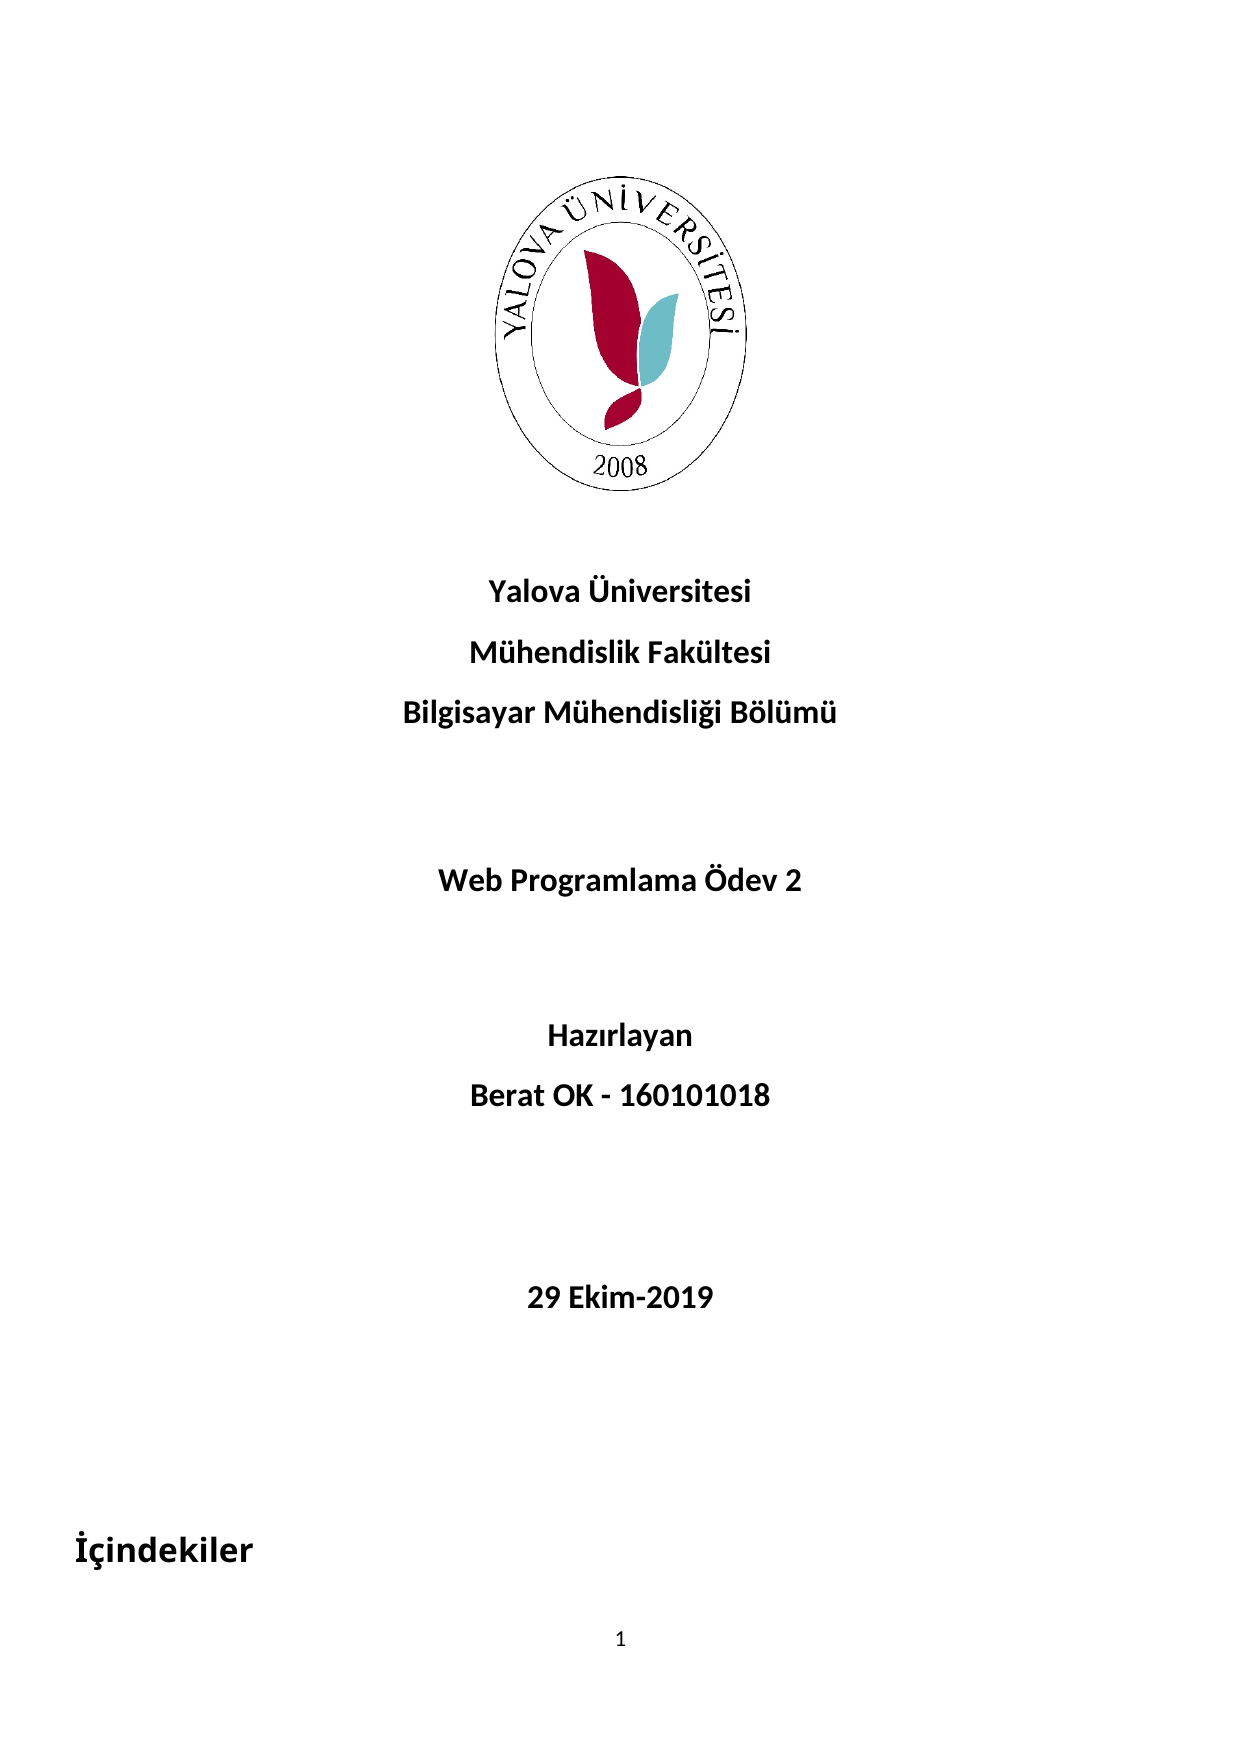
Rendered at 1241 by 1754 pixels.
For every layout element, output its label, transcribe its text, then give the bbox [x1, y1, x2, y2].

text Mühendislik Fakültesi [75, 631, 1165, 671]
picture [463, 176, 778, 491]
text Berat OK - 160101018 [75, 1074, 1165, 1115]
text Bilgisayar Mühendisliği Bölümü [75, 691, 1165, 732]
text 29 Ekim-2019 [75, 1276, 1165, 1316]
text Web Programlama Ödev 2 [75, 859, 1165, 900]
text Hazırlayan [75, 1014, 1165, 1054]
text Yalova Üniversitesi [75, 570, 1165, 611]
